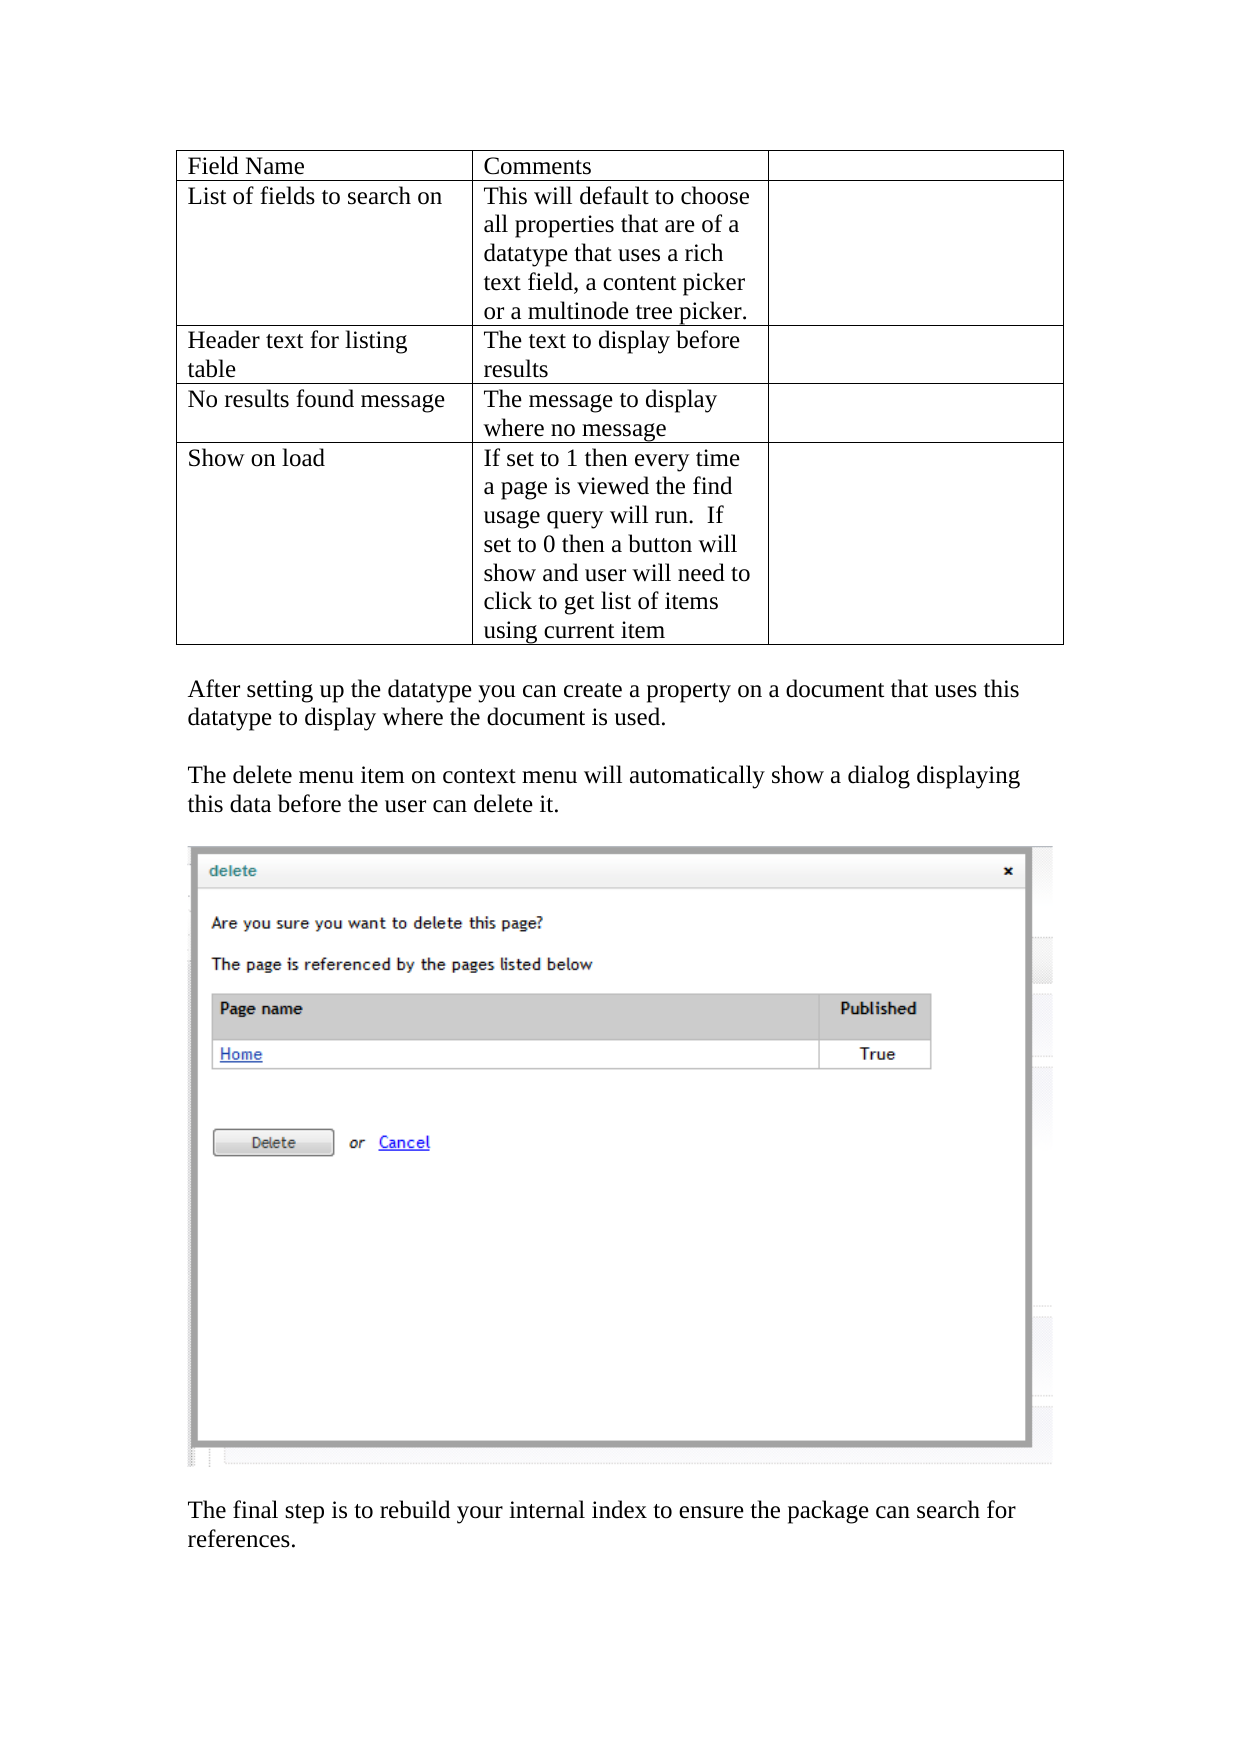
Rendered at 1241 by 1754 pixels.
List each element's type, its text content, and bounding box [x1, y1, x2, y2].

table_cell [769, 326, 1063, 383]
table_cell The message to display where no message [473, 384, 768, 442]
text After setting up the datatype you can create a property on a document that uses this datatype to display where the document is used. [187, 674, 1053, 731]
text The delete menu item on context menu will automatically show a dialog displaying this data before the user can delete it. [187, 760, 1053, 817]
table_cell No results found message [177, 384, 472, 442]
picture [187, 846, 1053, 1467]
table_cell If set to 1 then every time a page is viewed the find usage query will run. If set to 0 then a button will show and user will need to click to get list of items using current item [473, 443, 768, 644]
table_header Comments [473, 151, 768, 180]
table_cell [769, 443, 1063, 644]
table_cell The text to display before results [473, 326, 768, 383]
table_cell This will default to choose all properties that are of a datatype that uses a rich text field, a content picker or a multinode tree picker. [473, 181, 768, 324]
table_header Field Name [177, 151, 472, 180]
table_cell Show on load [177, 443, 472, 644]
table_cell [769, 384, 1063, 442]
table_cell [769, 181, 1063, 324]
table_cell List of fields to search on [177, 181, 472, 324]
table_cell Header text for listing table [177, 326, 472, 383]
table_header [769, 151, 1063, 180]
text The final step is to rebuild your internal index to ensure the package can search for references. [187, 1495, 1053, 1552]
